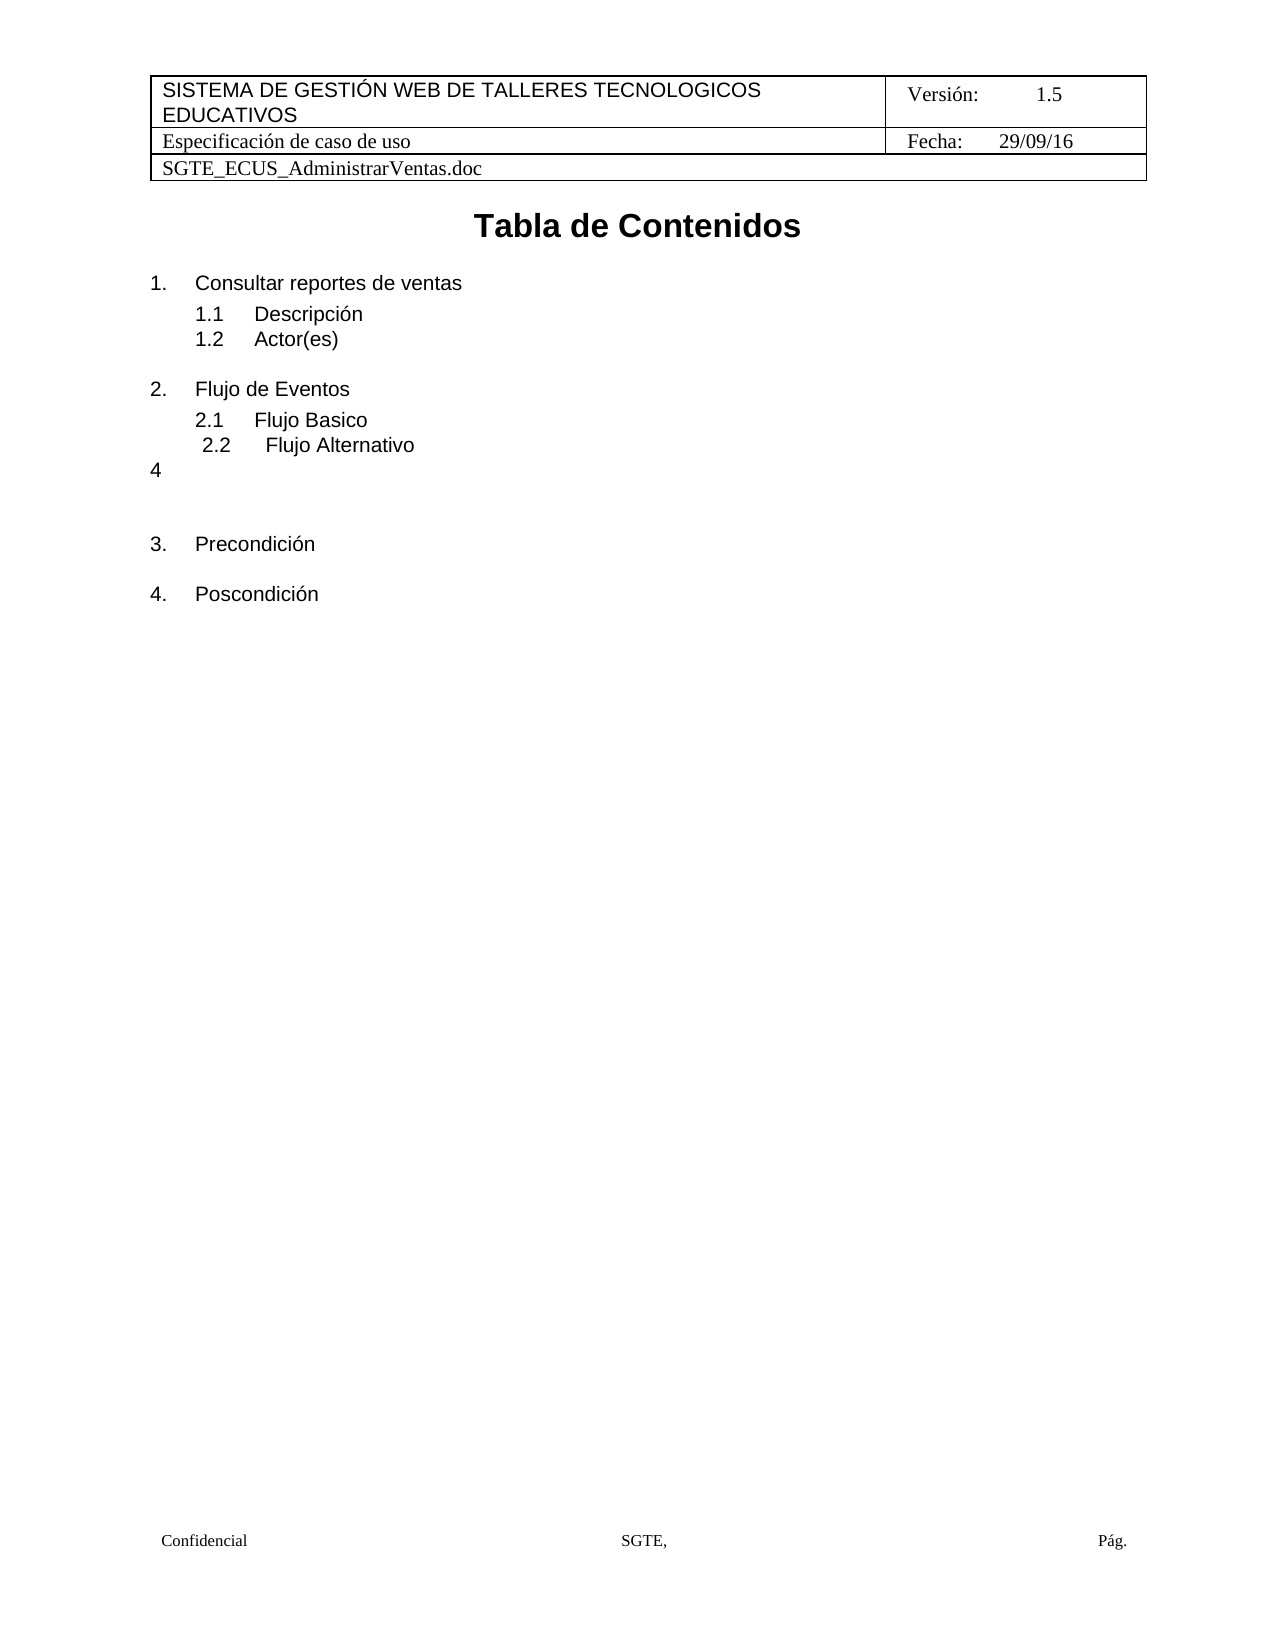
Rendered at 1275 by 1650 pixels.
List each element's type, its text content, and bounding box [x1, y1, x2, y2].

text 1. Consultar reportes de ventas 4 [150, 270, 1050, 295]
text 2.1 Flujo Basico 4 [195, 407, 1050, 432]
text 2.2 Flujo Alternativo 4 [150, 432, 1125, 482]
text 1.1 Descripción 4 [195, 301, 1050, 326]
text 4. Poscondición 4 [150, 581, 1050, 606]
text 2. Flujo de Eventos 4 [150, 376, 1050, 401]
title Tabla de Contenidos [150, 206, 1125, 245]
text 3. Precondición 4 [150, 531, 1050, 556]
text 1.2 Actor(es) 4 [195, 326, 1050, 351]
